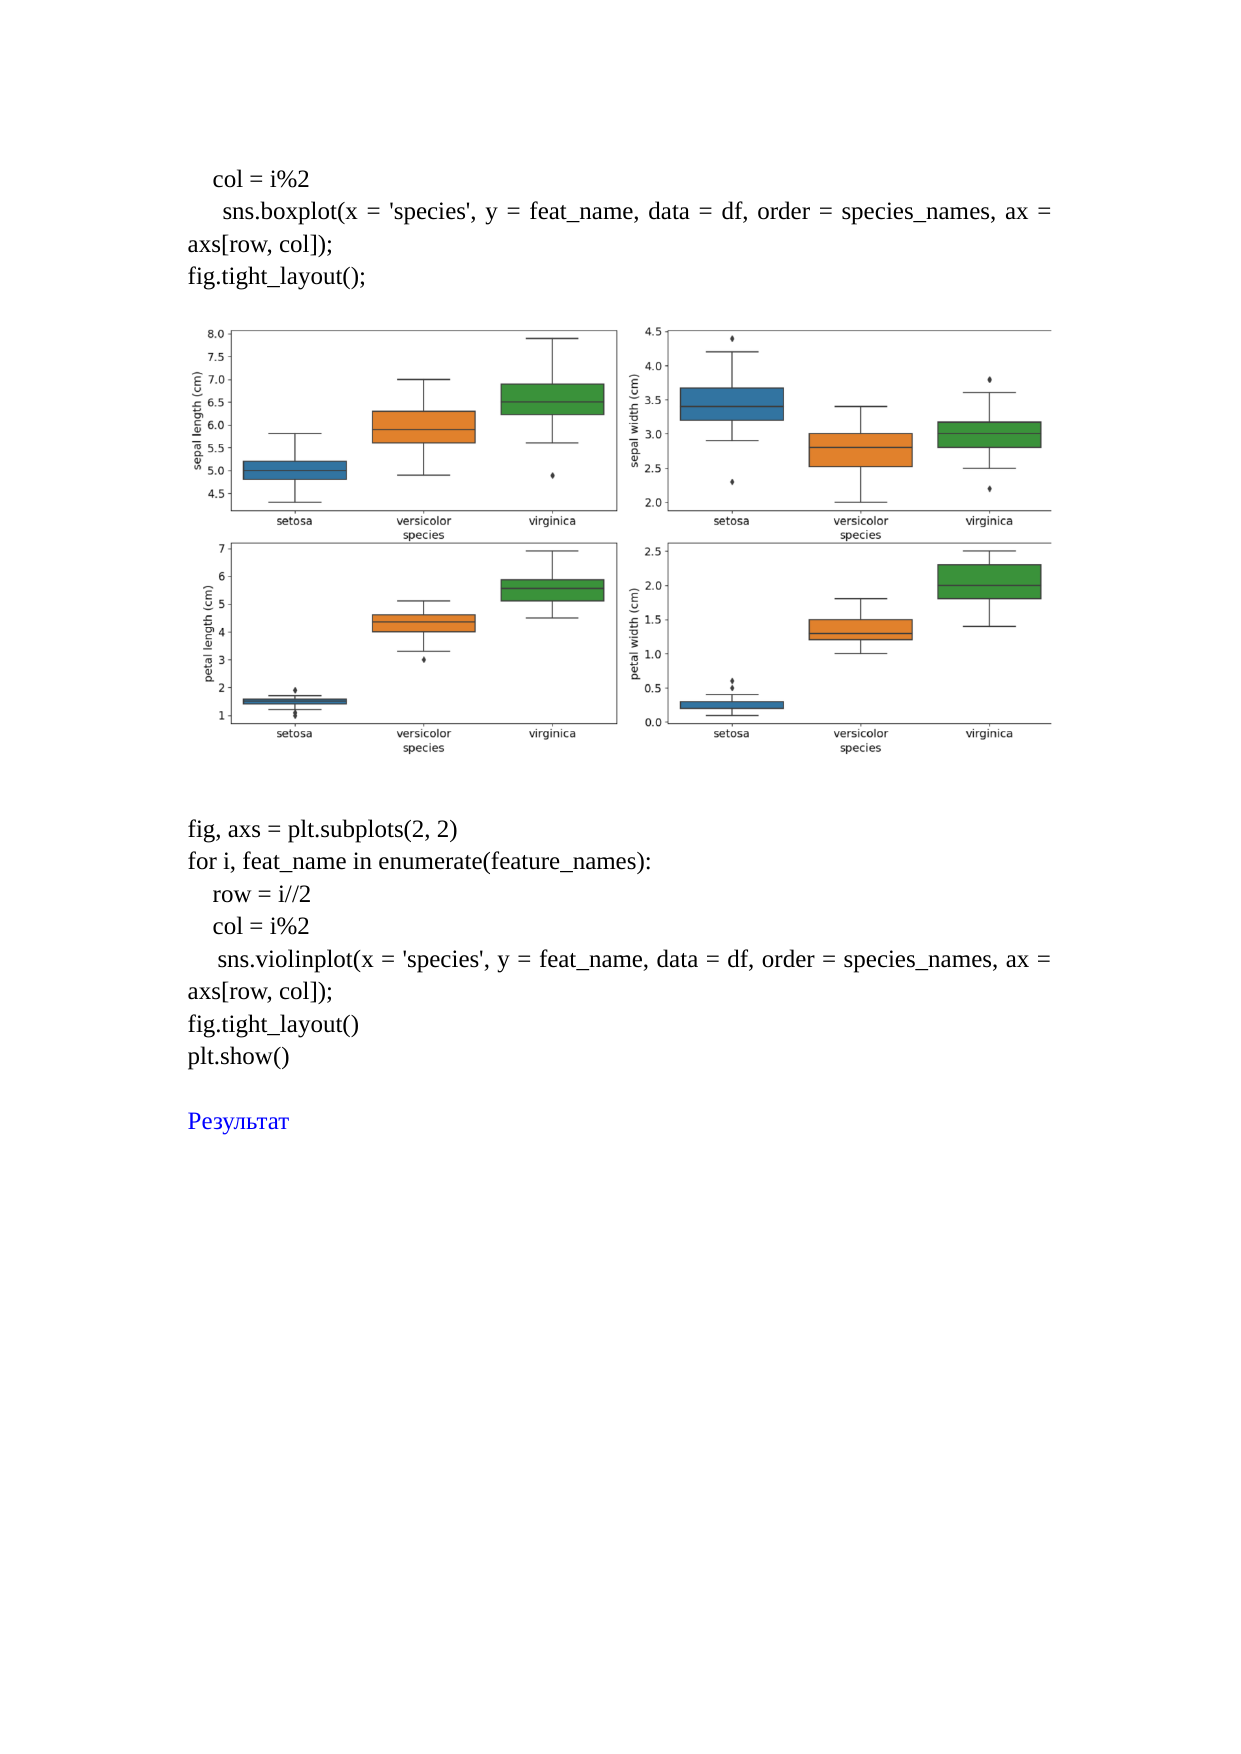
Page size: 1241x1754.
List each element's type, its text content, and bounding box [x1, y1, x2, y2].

text col = i%2 [187, 909, 1053, 942]
text sns.violinplot(x = 'species', y = feat_name, data = df, order = species_names, ax = axs[row, col]); [187, 942, 1053, 1007]
text fig.tight_layout() [187, 1007, 1053, 1039]
picture [187, 324, 1052, 755]
text sns.boxplot(x = 'species', y = feat_name, data = df, order = species_names, ax = axs[row, col]); [187, 194, 1053, 259]
text for i, feat_name in enumerate(feature_names): [187, 844, 1053, 877]
text fig, axs = plt.subplots(2, 2) [187, 812, 1053, 844]
text fig.tight_layout(); [187, 259, 1053, 292]
text Результат [187, 1104, 1053, 1137]
text plt.show() [187, 1039, 1053, 1072]
text row = i//2 [187, 877, 1053, 909]
text col = i%2 [187, 162, 1053, 194]
